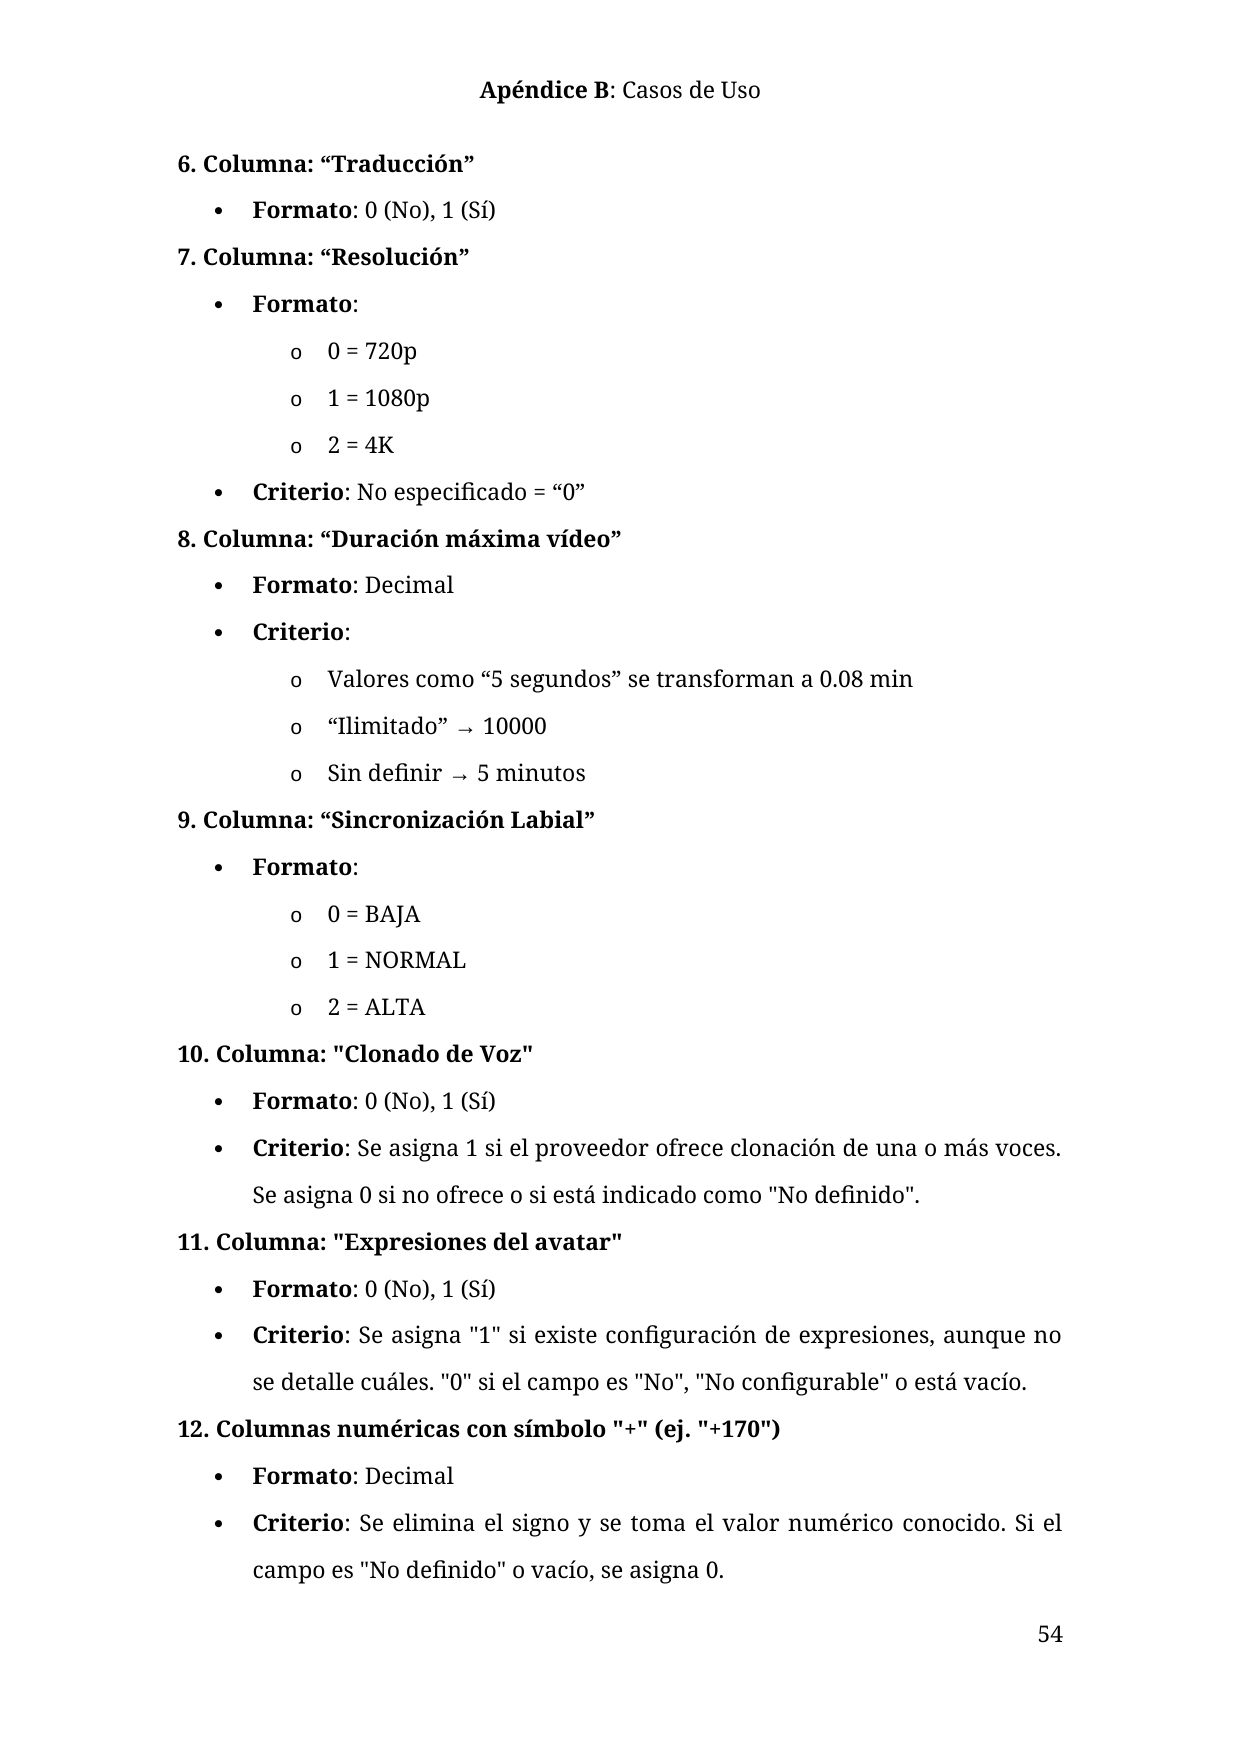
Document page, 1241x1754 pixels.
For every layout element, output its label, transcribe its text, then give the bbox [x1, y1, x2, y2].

text 11. Columna: "Expresiones del avatar" [177, 1226, 1063, 1257]
text 8. Columna: “Duración máxima vídeo” [177, 523, 1063, 554]
list Criterio: Se asigna 1 si el proveedor ofrece clonación de una o más voces. Se asigna 0 si no ofrece o si está indicado como "No definido". [215, 1132, 1063, 1210]
text 10. Columna: "Clonado de Voz" [177, 1038, 1063, 1069]
list Formato: 0 (No), 1 (Sí) [215, 194, 1063, 226]
list Formato: [215, 288, 1063, 319]
list 2 = ALTA [290, 991, 1063, 1023]
list Formato: [215, 851, 1063, 882]
list Sin definir → 5 minutos [290, 757, 1063, 788]
text 9. Columna: “Sincronización Labial” [177, 804, 1063, 835]
list Formato: 0 (No), 1 (Sí) [215, 1273, 1063, 1304]
text 7. Columna: “Resolución” [177, 241, 1063, 273]
list 2 = 4K [290, 429, 1063, 460]
list Criterio: Se asigna "1" si existe configuración de expresiones, aunque no se detalle cuáles. "0" si el campo es "No", "No configurable" o está vacío. [215, 1319, 1063, 1398]
list Formato: Decimal [215, 1460, 1063, 1491]
list Criterio: No especificado = “0” [215, 476, 1063, 507]
list Criterio: [215, 616, 1063, 648]
list Criterio: Se elimina el signo y se toma el valor numérico conocido. Si el campo es "No definido" o vacío, se asigna 0. [215, 1507, 1063, 1585]
list 1 = NORMAL [290, 944, 1063, 976]
list “Ilimitado” → 10000 [290, 710, 1063, 741]
list Formato: 0 (No), 1 (Sí) [215, 1085, 1063, 1116]
list 0 = BAJA [290, 898, 1063, 929]
text 6. Columna: “Traducción” [177, 148, 1063, 179]
list 1 = 1080p [290, 382, 1063, 413]
list 0 = 720p [290, 335, 1063, 366]
text 12. Columnas numéricas con símbolo "+" (ej. "+170") [177, 1413, 1063, 1444]
list Formato: Decimal [215, 569, 1063, 601]
list Valores como “5 segundos” se transforman a 0.08 min [290, 663, 1063, 694]
